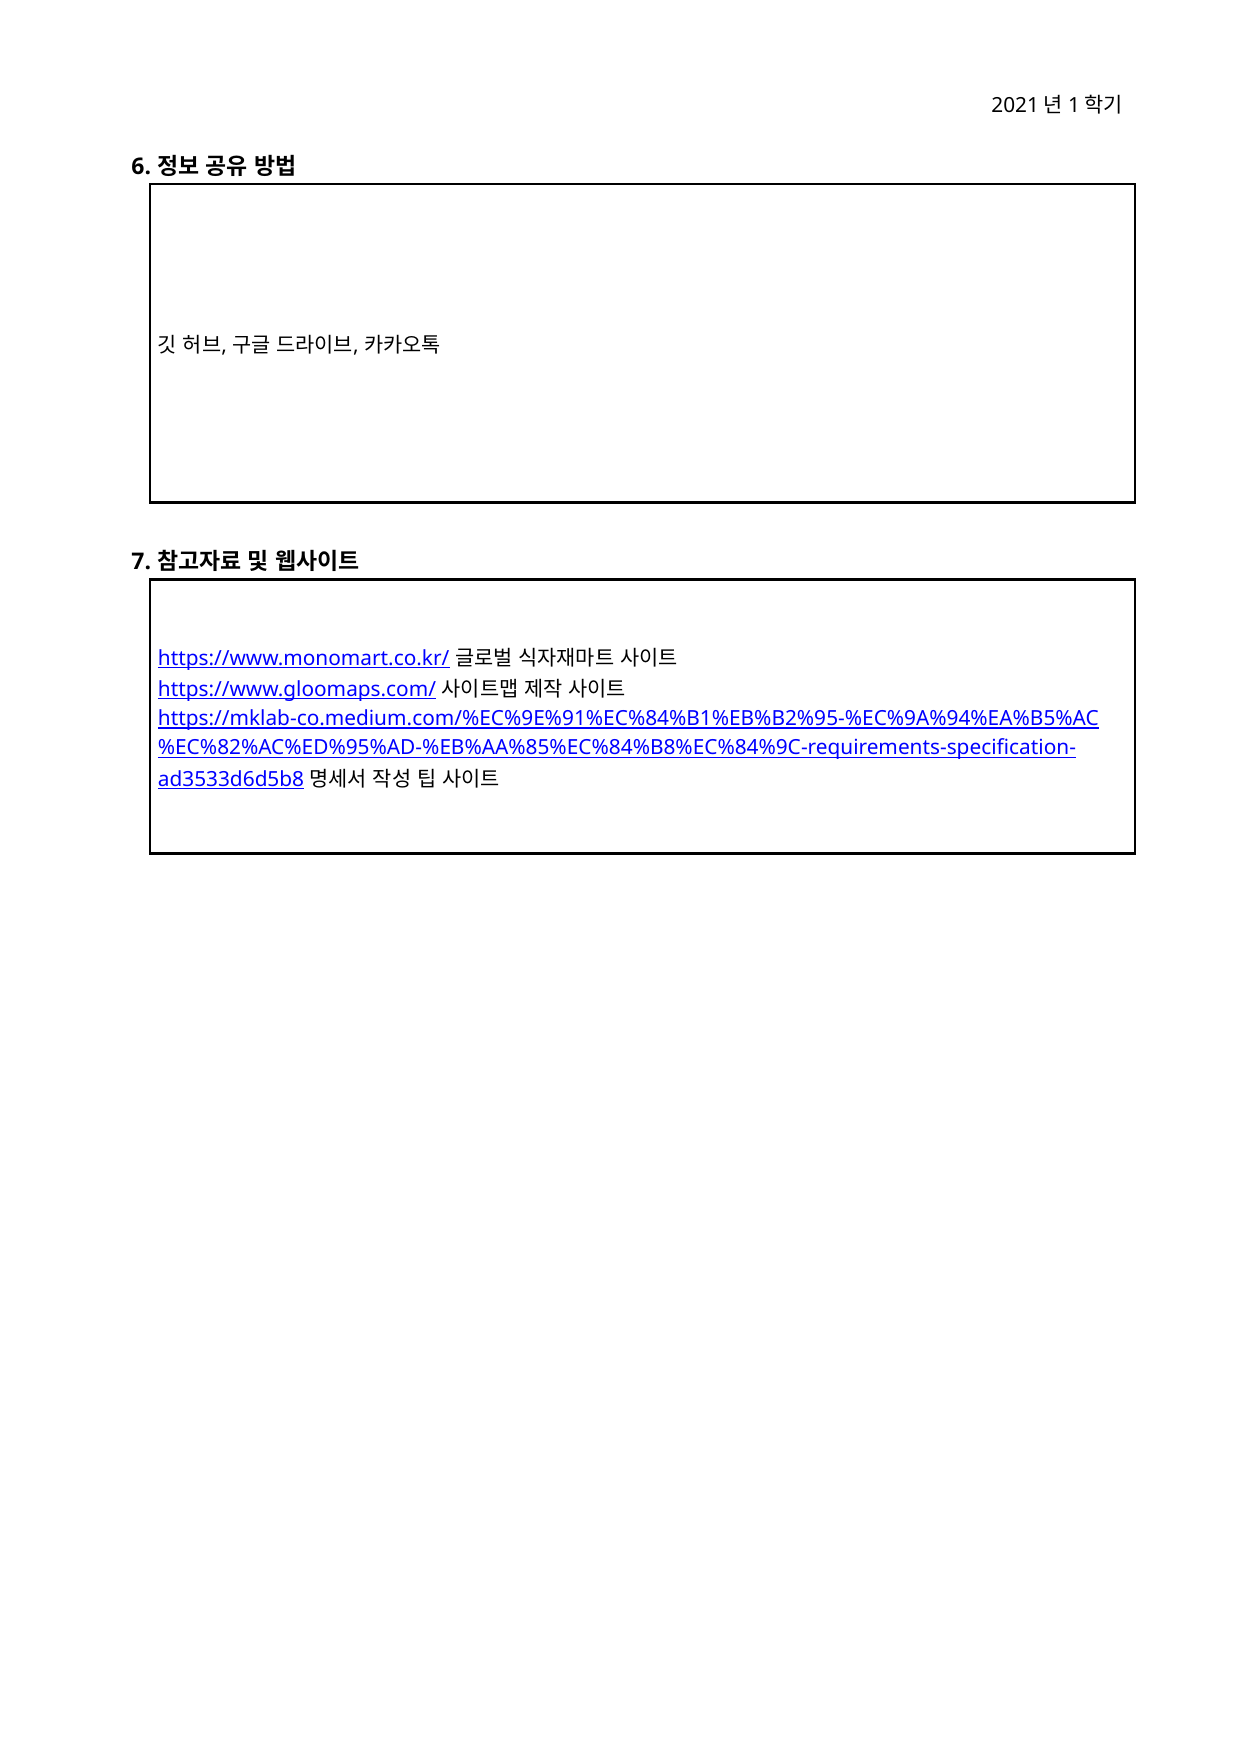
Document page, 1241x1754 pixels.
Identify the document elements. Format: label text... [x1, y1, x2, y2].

text 7. 참고자료 및 웹사이트 [131, 543, 1122, 576]
text 6. 정보 공유 방법 [131, 148, 1122, 181]
